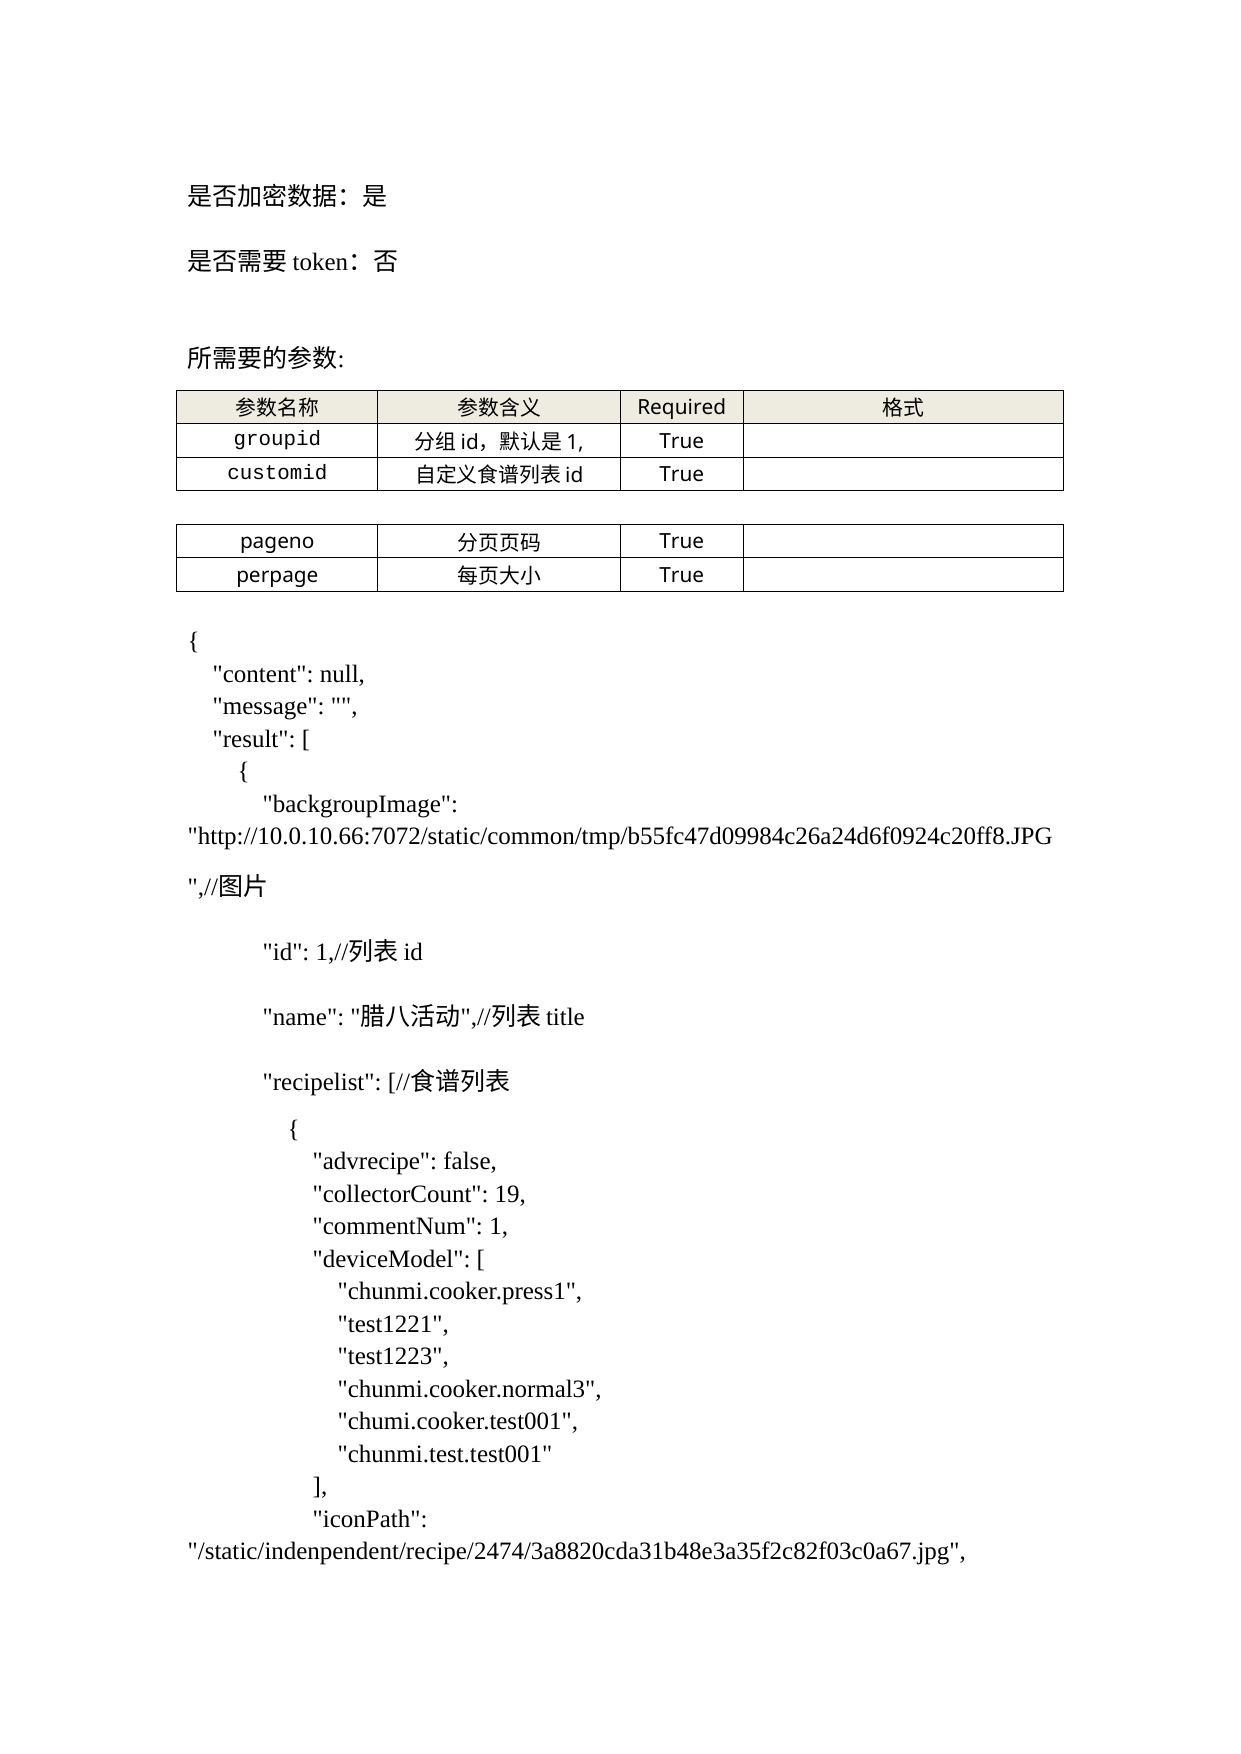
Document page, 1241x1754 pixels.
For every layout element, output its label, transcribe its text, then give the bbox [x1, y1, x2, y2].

text "deviceModel": [ [187, 1242, 1053, 1274]
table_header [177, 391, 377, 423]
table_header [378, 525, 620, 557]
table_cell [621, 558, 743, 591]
text { [187, 754, 1053, 787]
text "advrecipe": false, [187, 1144, 1053, 1177]
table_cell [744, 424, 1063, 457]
text ], [187, 1469, 1053, 1502]
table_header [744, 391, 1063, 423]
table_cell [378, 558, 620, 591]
text 是否需要token：否 [187, 227, 1053, 292]
text "id": 1,//列表id [187, 917, 1053, 982]
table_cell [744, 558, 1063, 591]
text "test1221", [187, 1307, 1053, 1339]
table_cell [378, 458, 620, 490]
text "backgroupImage": "http://10.0.10.66:7072/static/common/tmp/b55fc47d09984c26a24d6f0924c20ff8.JPG",//图片 [187, 787, 1053, 917]
text "chunmi.cooker.normal3", [187, 1372, 1053, 1404]
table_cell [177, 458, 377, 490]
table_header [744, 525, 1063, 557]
text 是否加密数据：是 [187, 162, 1053, 227]
text "chunmi.test.test001" [187, 1437, 1053, 1469]
text "commentNum": 1, [187, 1209, 1053, 1242]
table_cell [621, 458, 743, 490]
text "collectorCount": 19, [187, 1177, 1053, 1209]
text "chumi.cooker.test001", [187, 1404, 1053, 1437]
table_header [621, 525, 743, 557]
text "recipelist": [//食谱列表 [187, 1047, 1053, 1112]
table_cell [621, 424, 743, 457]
text 所需要的参数: [187, 324, 1053, 389]
text "name": "腊八活动",//列表title [187, 982, 1053, 1047]
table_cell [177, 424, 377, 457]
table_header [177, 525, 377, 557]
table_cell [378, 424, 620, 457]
text "iconPath": "/static/indenpendent/recipe/2474/3a8820cda31b48e3a35f2c82f03c0a67.jpg", [187, 1502, 1053, 1567]
text "content": null, [187, 657, 1053, 689]
text "message": "", [187, 689, 1053, 722]
text "result": [ [187, 722, 1053, 754]
text "chunmi.cooker.press1", [187, 1274, 1053, 1307]
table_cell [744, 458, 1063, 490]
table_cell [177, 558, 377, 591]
text "test1223", [187, 1339, 1053, 1372]
text { [187, 1112, 1053, 1144]
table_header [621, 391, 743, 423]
text { [187, 624, 1053, 657]
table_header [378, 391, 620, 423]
